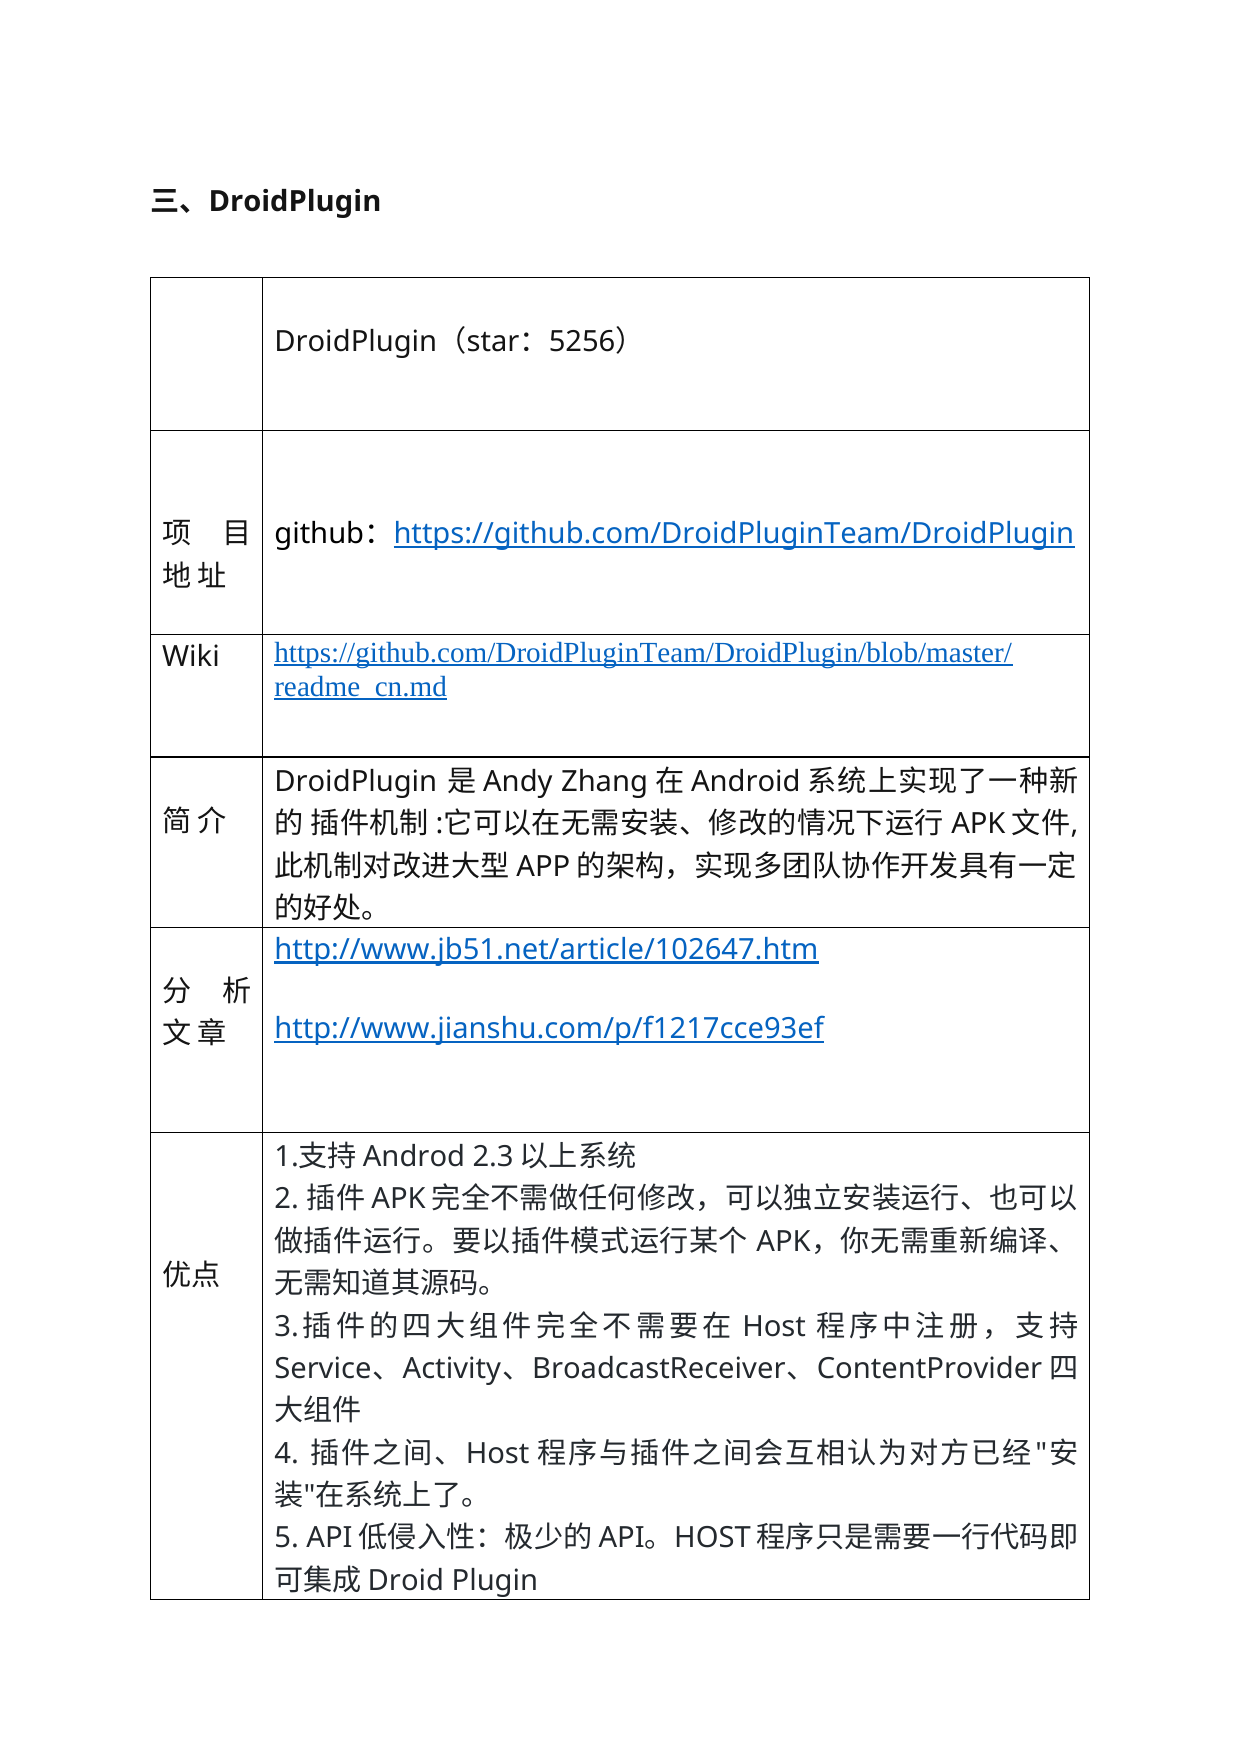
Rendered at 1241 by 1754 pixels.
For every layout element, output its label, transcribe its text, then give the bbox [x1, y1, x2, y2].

table_cell github：https://github.com/DroidPluginTeam/DroidPlugin [263, 431, 1089, 634]
table_cell 分 析 文 章 [151, 928, 262, 1132]
table_cell DroidPlugin 是Andy Zhang在Android系统上实现了一种新的 插件机制 :它可以在无需安装、修改的情况下运行APK文件,此机制对改进大型APP的架构，实现多团队协作开发具有一定的好处。 [263, 758, 1089, 927]
table_cell 优点 [151, 1133, 262, 1599]
table_cell http://www.jb51.net/article/102647.htm http://www.jianshu.com/p/f1217cce93ef [263, 928, 1089, 1132]
table_cell Wiki [151, 635, 262, 756]
table_cell https://github.com/DroidPluginTeam/DroidPlugin/blob/master/readme_cn.md [263, 635, 1089, 756]
table_header DroidPlugin（star：5256） [263, 278, 1089, 430]
subtitle DroidPlugin [150, 177, 1090, 219]
table_cell 项 目 地 址 [151, 431, 262, 634]
table_cell 简 介 [151, 758, 262, 927]
table_header [151, 278, 262, 430]
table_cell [263, 1133, 1089, 1599]
